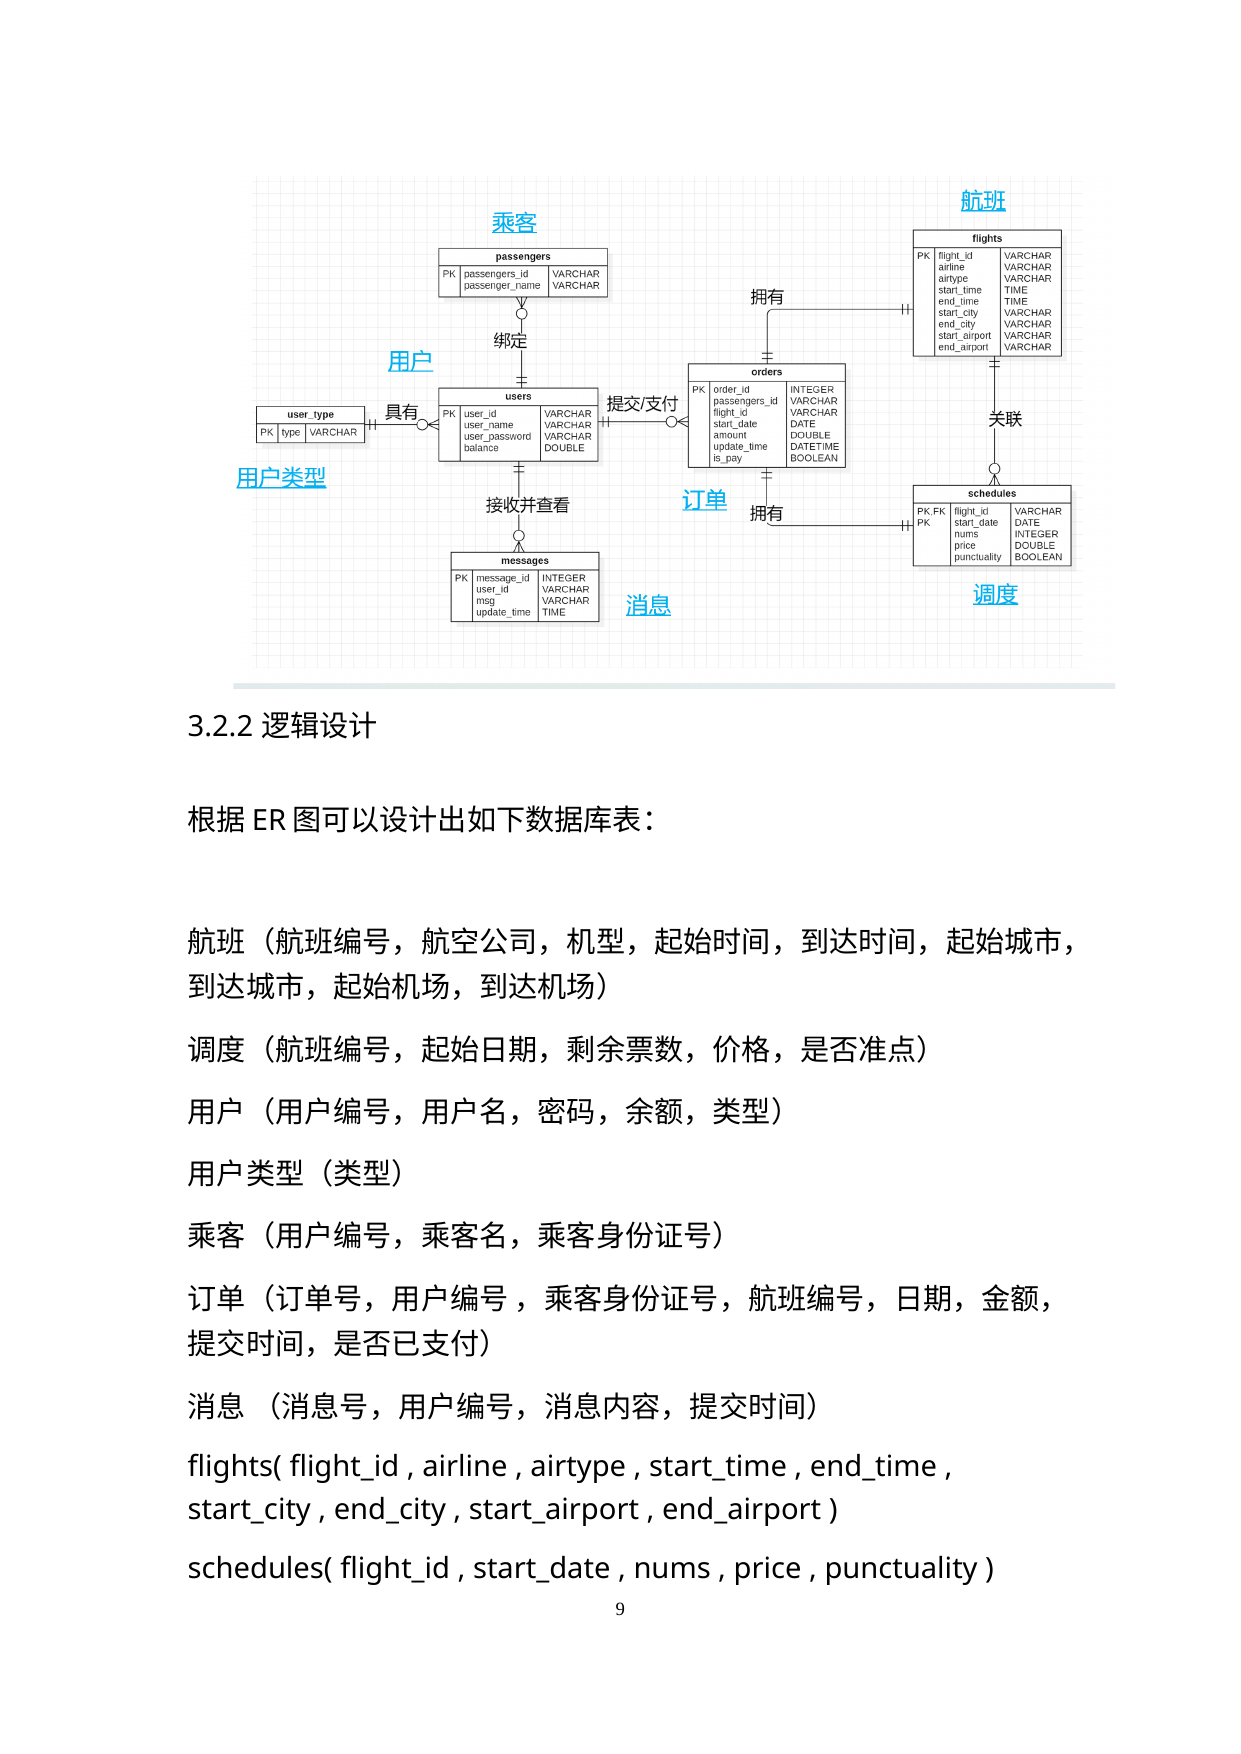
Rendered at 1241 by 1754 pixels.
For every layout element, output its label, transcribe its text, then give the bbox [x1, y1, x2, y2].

text 航班（航班编号，航空公司，机型，起始时间，到达时间，起始城市，到达城市，起始机场，到达机场） [187, 918, 1069, 1006]
text flights( flight_id , airline , airtype , start_time , end_time , start_city , end_city , start_airport , end_airport ) [187, 1446, 1069, 1528]
text 调度（航班编号，起始日期，剩余票数，价格，是否准点） [187, 1026, 1069, 1068]
text schedules( flight_id , start_date , nums , price , punctuality ) [187, 1548, 1069, 1587]
text 订单（订单号，用户编号 ，乘客身份证号，航班编号，日期，金额，提交时间，是否已支付） [187, 1275, 1069, 1363]
text 乘客（用户编号，乘客名，乘客身份证号） [187, 1213, 1069, 1255]
text 用户类型（类型） [187, 1151, 1069, 1193]
subtitle 3.2.2 逻辑设计 [187, 703, 1069, 745]
text 用户（用户编号，用户名，密码，余额，类型） [187, 1088, 1069, 1131]
picture [233, 166, 1116, 689]
text 根据ER图可以设计出如下数据库表： [187, 796, 1069, 839]
text 消息 （消息号，用户编号，消息内容，提交时间） [187, 1383, 1069, 1426]
